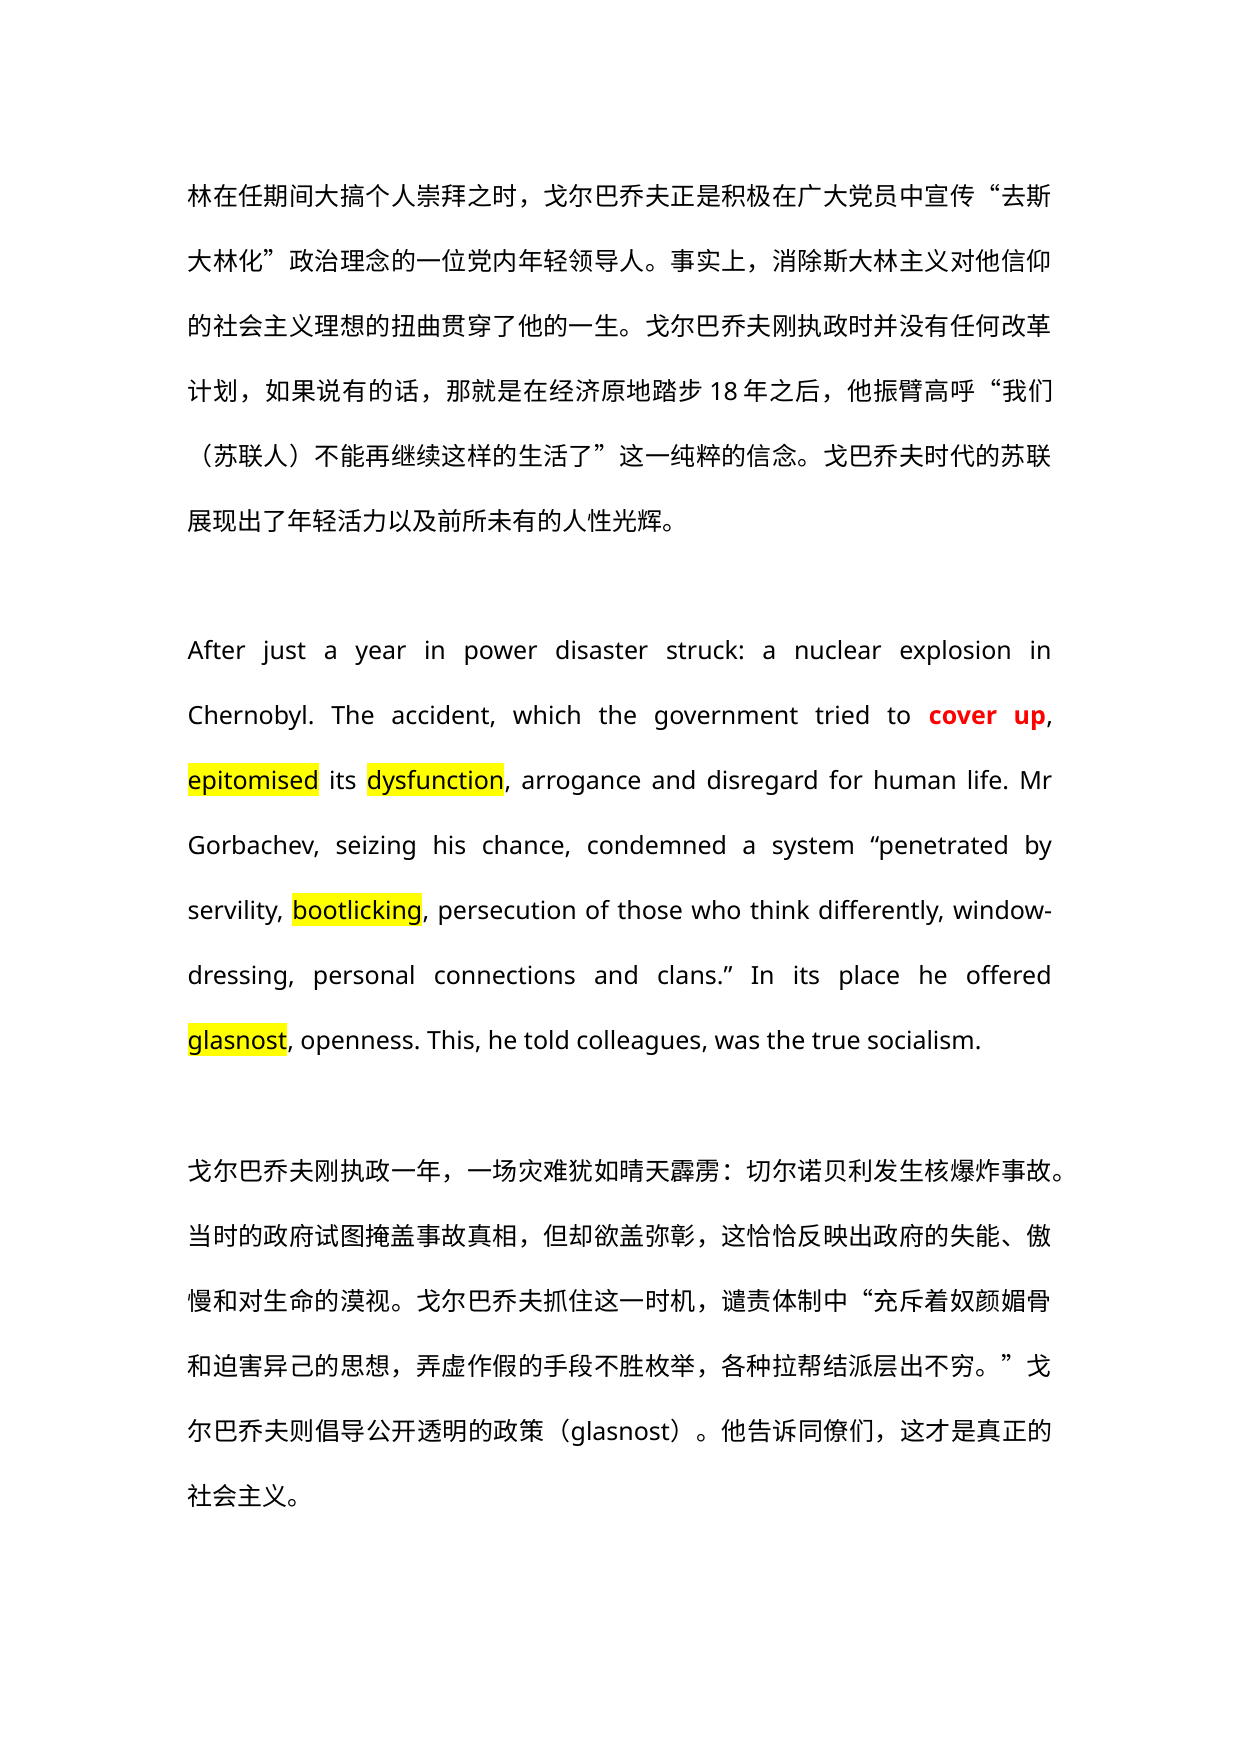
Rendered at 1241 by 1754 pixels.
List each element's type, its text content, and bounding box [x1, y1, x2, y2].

text 戈尔巴乔夫刚执政一年，一场灾难犹如晴天霹雳：切尔诺贝利发生核爆炸事故。当时的政府试图掩盖事故真相，但却欲盖弥彰，这恰恰反映出政府的失能、傲慢和对生命的漠视。戈尔巴乔夫抓住这一时机，谴责体制中“充斥着奴颜媚骨和迫害异己的思想，弄虚作假的手段不胜枚举，各种拉帮结派层出不穷。”戈尔巴乔夫则倡导公开透明的政策（glasnost）。他告诉同僚们，这才是真正的社会主义。 [187, 1137, 1053, 1527]
text After just a year in power disaster struck: a nuclear explosion in Chernobyl. The accident, which the government tried to cover up, epitomised its dysfunction, arrogance and disregard for human life. Mr Gorbachev, seizing his chance, condemned a system “penetrated by servility, bootlicking, persecution of those who think differently, window-dressing, personal connections and clans.” In its place he offered glasnost, openness. This, he told colleagues, was the true socialism. [187, 617, 1053, 1072]
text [187, 162, 1053, 552]
